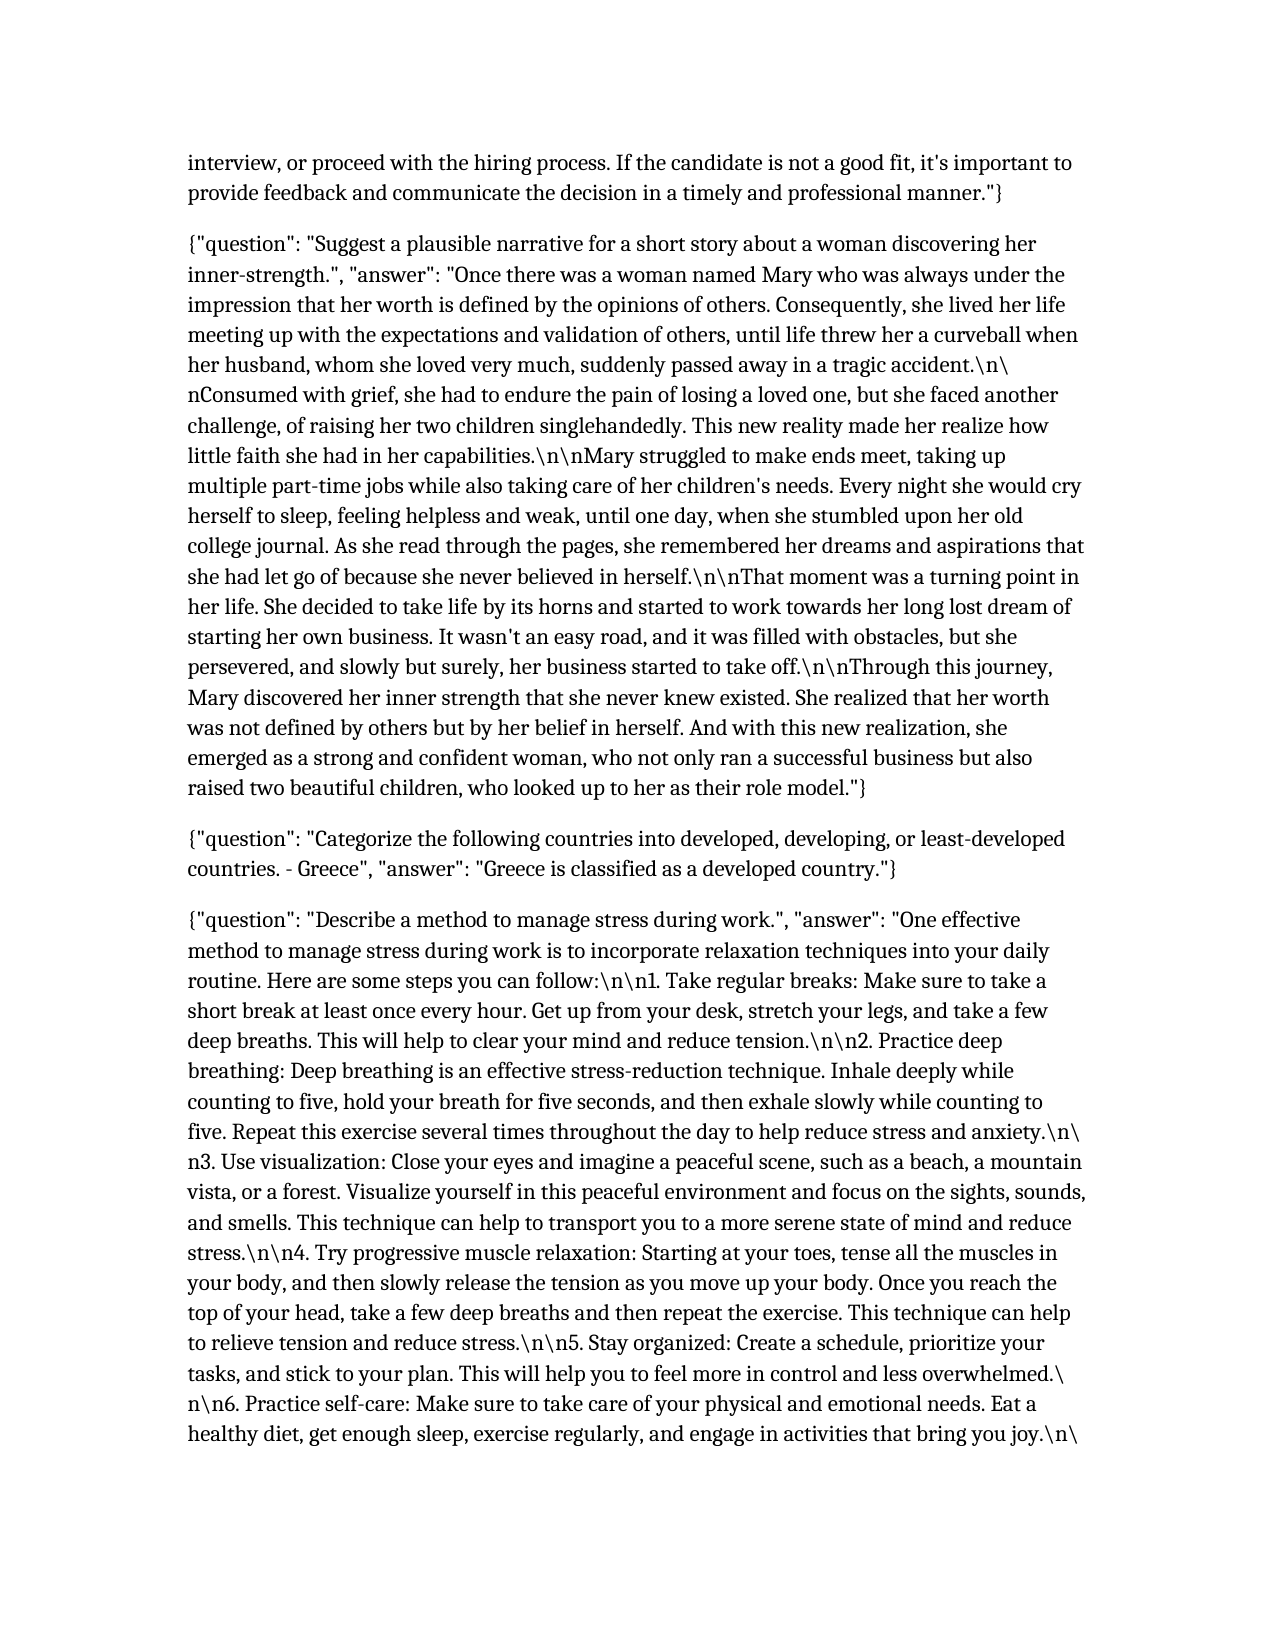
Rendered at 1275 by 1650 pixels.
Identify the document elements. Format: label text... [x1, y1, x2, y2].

text {"question": "Categorize the following countries into developed, developing, or least-developed countries. - Greece", "answer": "Greece is classified as a developed country."} [187, 826, 1087, 883]
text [187, 150, 1087, 207]
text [187, 907, 1087, 1447]
text {"question": "Suggest a plausible narrative for a short story about a woman discovering her inner-strength.", "answer": "Once there was a woman named Mary who was always under the impression that her worth is defined by the opinions of others. Consequently, she lived her life meeting up with the expectations and validation of others, until life threw her a curveball when her husband, whom she loved very much, suddenly passed away in a tragic accident.\n\nConsumed with grief, she had to endure the pain of losing a loved one, but she faced another challenge, of raising her two children singlehandedly. This new reality made her realize how little faith she had in her capabilities.\n\nMary struggled to make ends meet, taking up multiple part-time jobs while also taking care of her children's needs. Every night she would cry herself to sleep, feeling helpless and weak, until one day, when she stumbled upon her old college journal. As she read through the pages, she remembered her dreams and aspirations that she had let go of because she never believed in herself.\n\nThat moment was a turning point in her life. She decided to take life by its horns and started to work towards her long lost dream of starting her own business. It wasn't an easy road, and it was filled with obstacles, but she persevered, and slowly but surely, her business started to take off.\n\nThrough this journey, Mary discovered her inner strength that she never knew existed. She realized that her worth was not defined by others but by her belief in herself. And with this new realization, she emerged as a strong and confident woman, who not only ran a successful business but also raised two beautiful children, who looked up to her as their role model."} [187, 231, 1087, 801]
